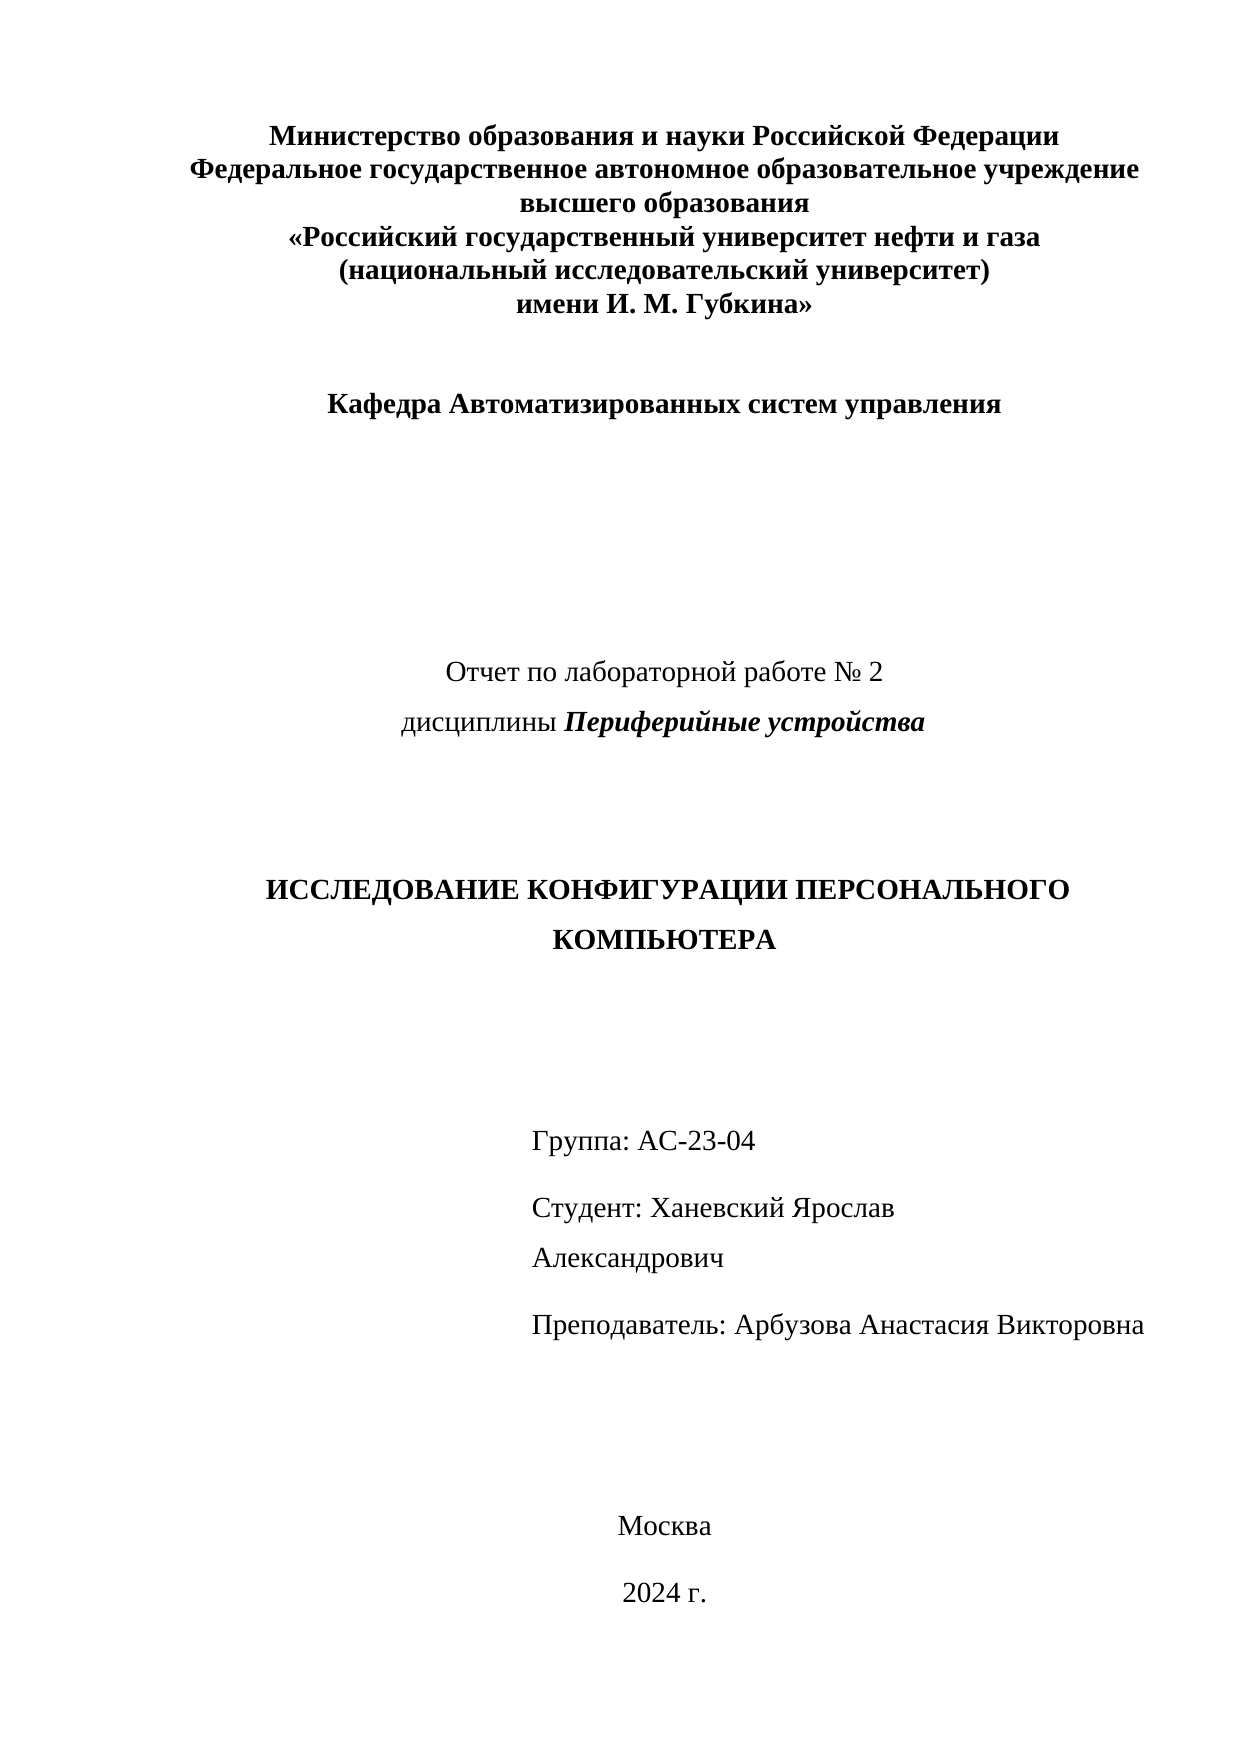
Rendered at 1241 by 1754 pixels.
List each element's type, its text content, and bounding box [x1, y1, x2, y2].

text Кафедра Автоматизированных систем управления [177, 386, 1152, 420]
text Министерство образования и науки Российской Федерации [177, 118, 1152, 152]
text (национальный исследовательский университет) [177, 252, 1152, 286]
text имени И. М. Губкина» [177, 286, 1152, 319]
text Группа: АС-23-04 [532, 1123, 812, 1157]
text «Российский государственный университет нефти и газа [177, 219, 1152, 252]
text Отчет по лабораторной работе № 2 [177, 654, 1152, 688]
text Студент: Ханевский Ярослав Александрович [532, 1190, 1063, 1274]
text Москва [177, 1508, 1152, 1542]
text 2024 г. [177, 1575, 1152, 1609]
text Преподаватель: Арбузова Анастасия Викторовна [532, 1307, 1152, 1341]
text Федеральное государственное автономное образовательное учреждение высшего образования [177, 152, 1152, 219]
text дисциплины Периферийные устройства [177, 704, 1152, 738]
text ИССЛЕДОВАНИЕ КОНФИГУРАЦИИ ПЕРСОНАЛЬНОГО КОМПЬЮТЕРА [177, 872, 1152, 956]
